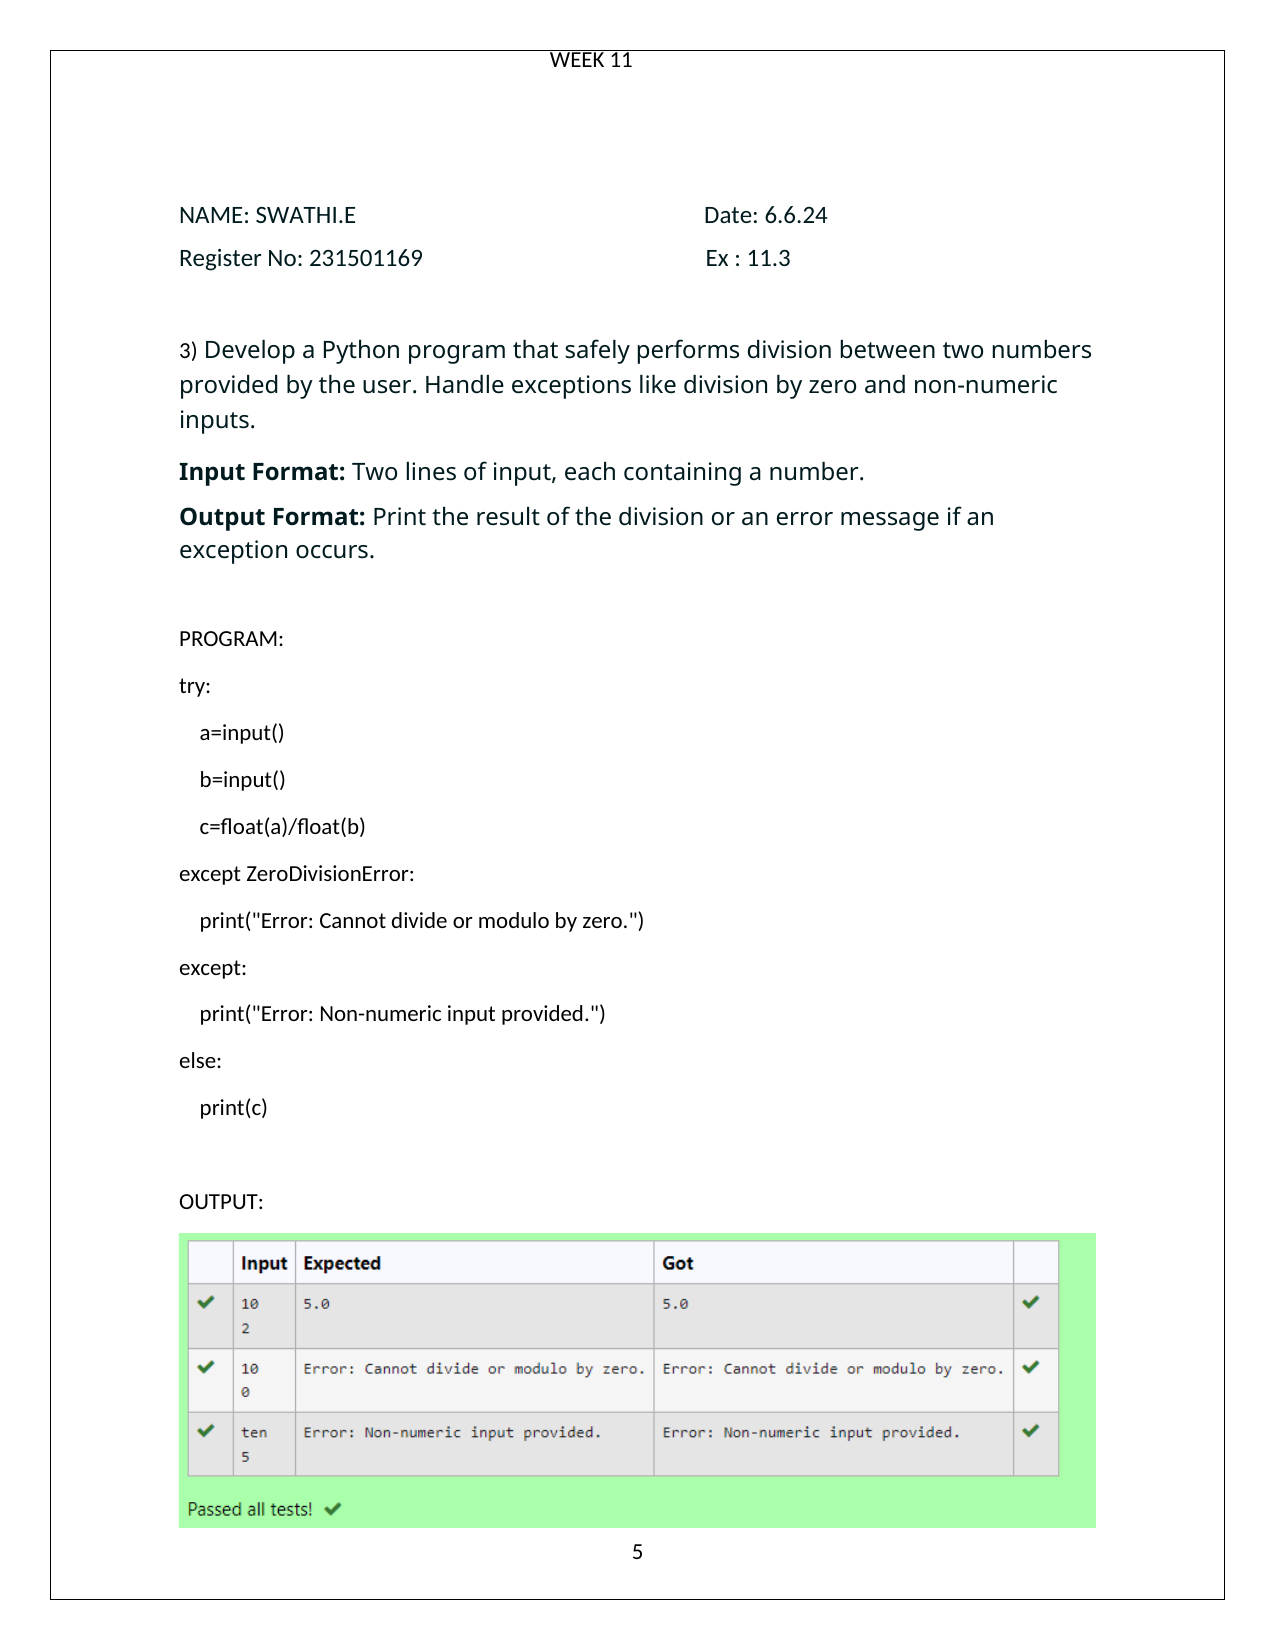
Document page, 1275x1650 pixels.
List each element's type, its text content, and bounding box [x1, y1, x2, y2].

text PROGRAM: [179, 624, 1096, 652]
text c=float(a)/float(b) [179, 812, 1096, 840]
text Input Format: Two lines of input, each containing a number. [179, 455, 1096, 487]
text try: [179, 671, 1096, 699]
text print("Error: Cannot divide or modulo by zero.") [179, 906, 1096, 934]
text except: [179, 953, 1096, 981]
text a=input() [179, 718, 1096, 746]
text print(c) [179, 1093, 1096, 1121]
text b=input() [179, 765, 1096, 793]
text NAME: SWATHI.E Date: 6.6.24 [179, 199, 1096, 230]
text 3) Develop a Python program that safely performs division between two numbers provided by the user. Handle exceptions like division by zero and non-numeric inputs. [179, 332, 1096, 436]
text else: [179, 1046, 1096, 1074]
text Output Format: Print the result of the division or an error message if an exception occurs. [179, 500, 1096, 565]
picture [178, 1233, 1096, 1528]
text print("Error: Non-numeric input provided.") [179, 999, 1096, 1027]
text except ZeroDivisionError: [179, 859, 1096, 887]
text OUTPUT: [179, 1187, 1096, 1215]
text Register No: 231501169 Ex : 11.3 [179, 243, 1096, 273]
